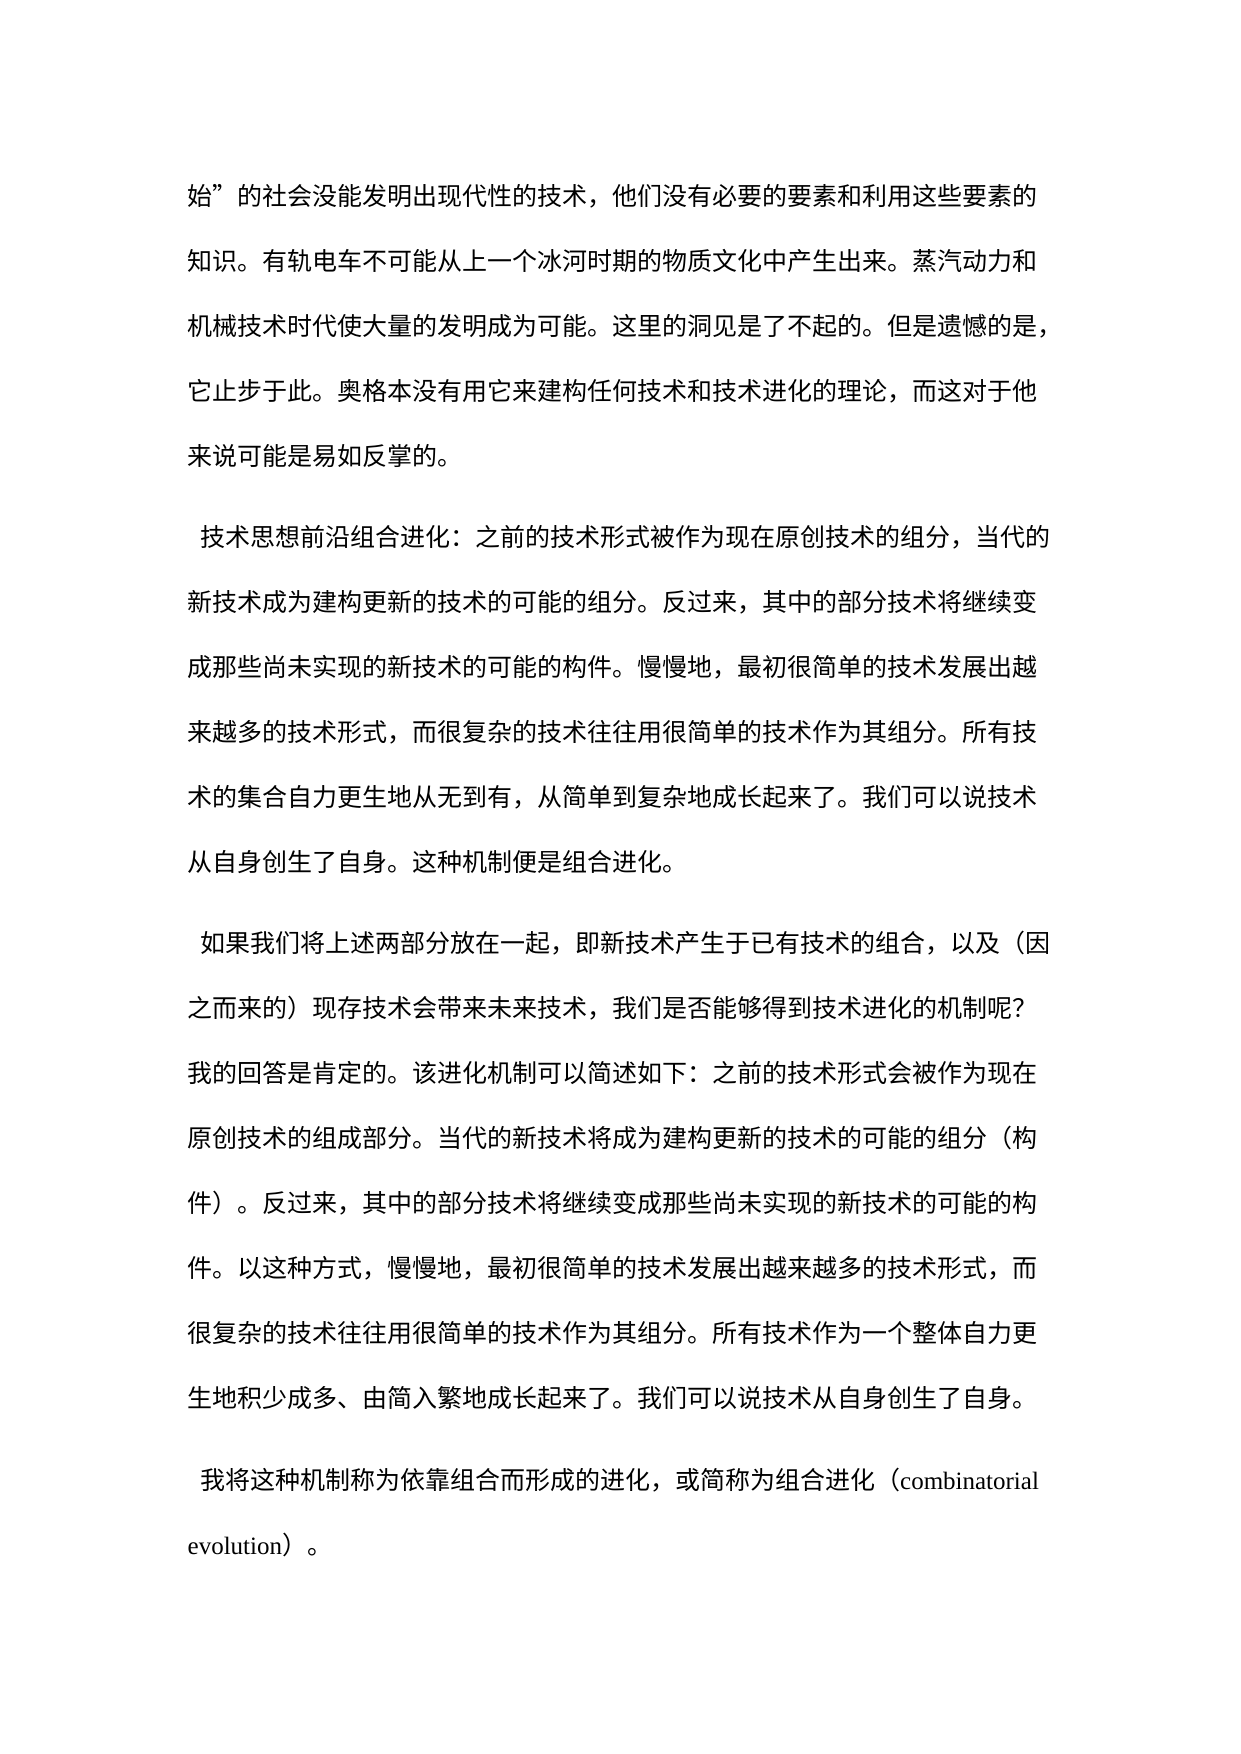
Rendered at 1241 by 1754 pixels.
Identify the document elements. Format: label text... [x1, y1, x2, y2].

text 如果我们将上述两部分放在一起，即新技术产生于已有技术的组合，以及（因之而来的）现存技术会带来未来技术，我们是否能够得到技术进化的机制呢？我的回答是肯定的。该进化机制可以简述如下：之前的技术形式会被作为现在原创技术的组成部分。当代的新技术将成为建构更新的技术的可能的组分（构件）。反过来，其中的部分技术将继续变成那些尚未实现的新技术的可能的构件。以这种方式，慢慢地，最初很简单的技术发展出越来越多的技术形式，而很复杂的技术往往用很简单的技术作为其组分。所有技术作为一个整体自力更生地积少成多、由简入繁地成长起来了。我们可以说技术从自身创生了自身。 [187, 909, 1053, 1429]
text 技术思想前沿组合进化：之前的技术形式被作为现在原创技术的组分，当代的新技术成为建构更新的技术的可能的组分。反过来，其中的部分技术将继续变成那些尚未实现的新技术的可能的构件。慢慢地，最初很简单的技术发展出越来越多的技术形式，而很复杂的技术往往用很简单的技术作为其组分。所有技术的集合自力更生地从无到有，从简单到复杂地成长起来了。我们可以说技术从自身创生了自身。这种机制便是组合进化。 [187, 503, 1053, 893]
text 我将这种机制称为依靠组合而形成的进化，或简称为组合进化（combinatorial evolution）。 [187, 1446, 1053, 1576]
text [187, 162, 1053, 487]
